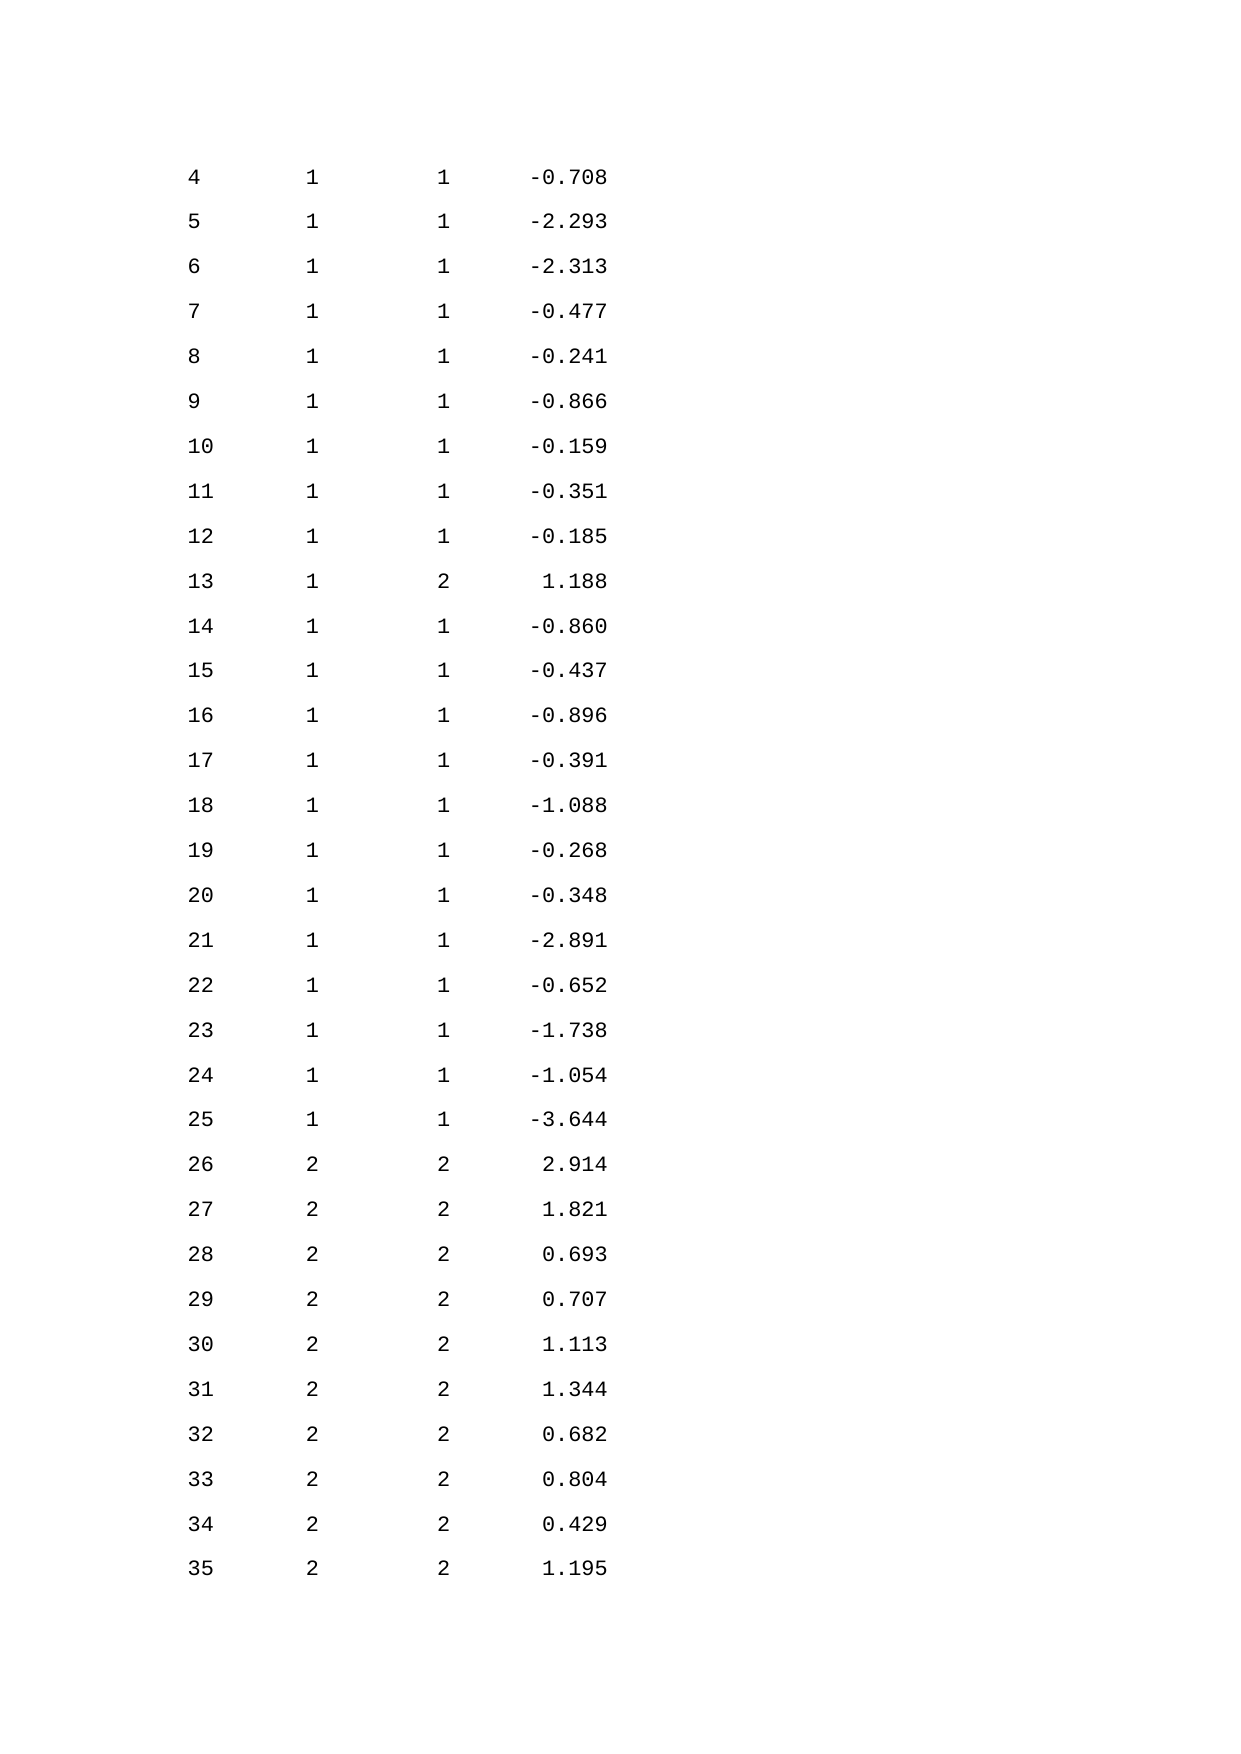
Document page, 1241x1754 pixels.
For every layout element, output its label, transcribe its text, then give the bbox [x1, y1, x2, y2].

text 19 1 1 -0.268 [187, 835, 1053, 868]
text 8 1 1 -0.241 [187, 342, 1053, 374]
text 27 2 2 1.821 [187, 1194, 1053, 1227]
text 15 1 1 -0.437 [187, 656, 1053, 688]
text 26 2 2 2.914 [187, 1150, 1053, 1182]
text 4 1 1 -0.708 [187, 162, 1053, 194]
text 23 1 1 -1.738 [187, 1015, 1053, 1047]
text 28 2 2 0.693 [187, 1239, 1053, 1272]
text 34 2 2 0.429 [187, 1509, 1053, 1541]
text 10 1 1 -0.159 [187, 431, 1053, 464]
text 24 1 1 -1.054 [187, 1060, 1053, 1092]
text 5 1 1 -2.293 [187, 207, 1053, 239]
text 20 1 1 -0.348 [187, 880, 1053, 913]
text 35 2 2 1.195 [187, 1554, 1053, 1586]
text 32 2 2 0.682 [187, 1419, 1053, 1452]
text 13 1 2 1.188 [187, 566, 1053, 598]
text 14 1 1 -0.860 [187, 611, 1053, 643]
text 17 1 1 -0.391 [187, 746, 1053, 778]
text 11 1 1 -0.351 [187, 476, 1053, 509]
text 9 1 1 -0.866 [187, 386, 1053, 419]
text 18 1 1 -1.088 [187, 791, 1053, 823]
text 22 1 1 -0.652 [187, 970, 1053, 1003]
text 7 1 1 -0.477 [187, 297, 1053, 329]
text 6 1 1 -2.313 [187, 252, 1053, 284]
text 29 2 2 0.707 [187, 1284, 1053, 1317]
text 33 2 2 0.804 [187, 1464, 1053, 1496]
text 12 1 1 -0.185 [187, 521, 1053, 554]
text 16 1 1 -0.896 [187, 701, 1053, 733]
text 25 1 1 -3.644 [187, 1105, 1053, 1137]
text 21 1 1 -2.891 [187, 925, 1053, 958]
text 31 2 2 1.344 [187, 1374, 1053, 1407]
text 30 2 2 1.113 [187, 1329, 1053, 1362]
